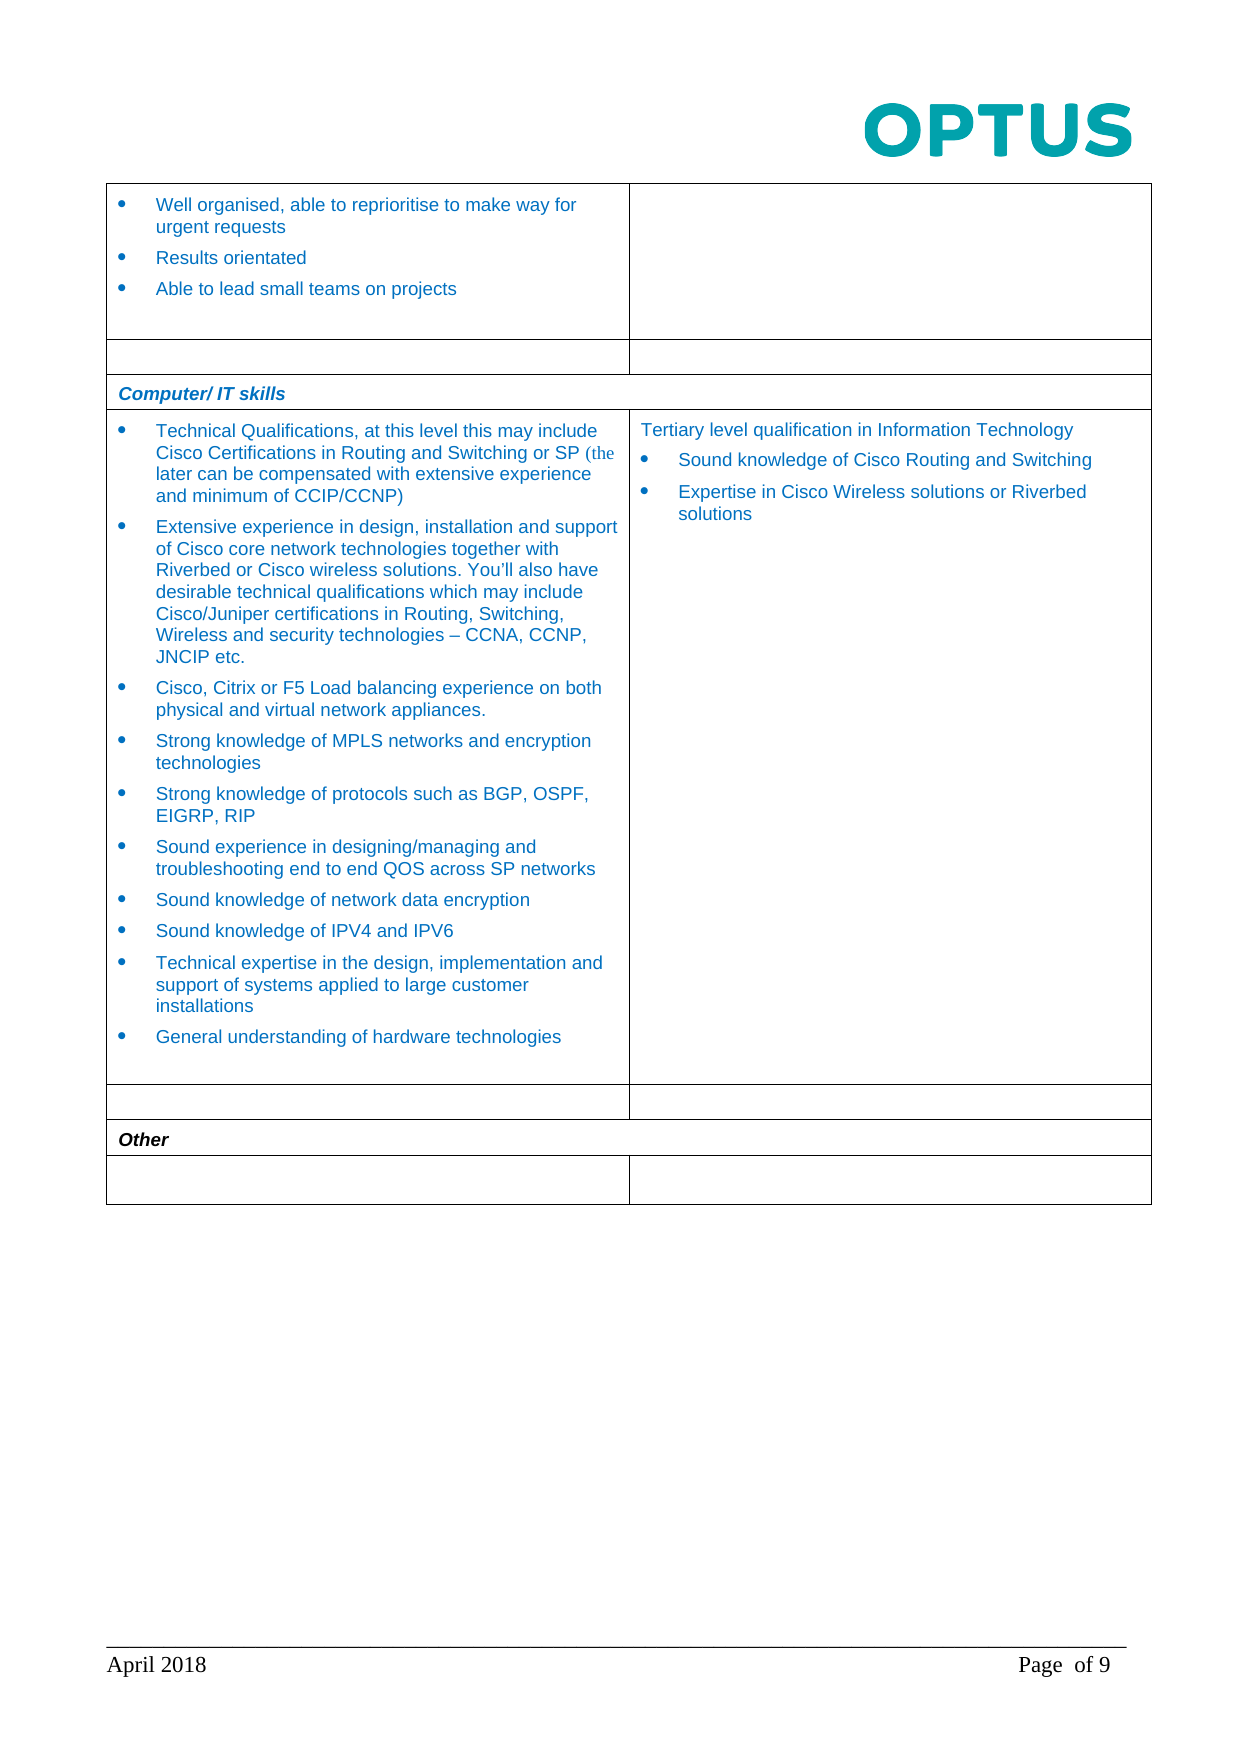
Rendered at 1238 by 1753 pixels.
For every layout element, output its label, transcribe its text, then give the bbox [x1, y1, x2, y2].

table_cell Tertiary level qualification in Information Technology Sound knowledge of Cisco Routing and Switching Expertise in Cisco Wireless solutions or Riverbed solutions [630, 410, 1151, 1084]
table_cell Technical Qualifications, at this level this may include Cisco Certifications in Routing and Switching or SP (the later can be compensated with extensive experience and minimum of CCIP/CCNP) Extensive experience in design, installation and support of Cisco core network technologies together with Riverbed or Cisco wireless solutions. You’ll also have desirable technical qualifications which may include Cisco/Juniper certifications in Routing, Switching, Wireless and security technologies – CCNA, CCNP, JNCIP etc. Cisco, Citrix or F5 Load balancing experience on both physical and virtual network appliances. Strong knowledge of MPLS networks and encryption technologies Strong knowledge of protocols such as BGP, OSPF, EIGRP, RIP Sound experience in designing/managing and troubleshooting end to end QOS across SP networks Sound knowledge of network data encryption Sound knowledge of IPV4 and IPV6 Technical expertise in the design, implementation and support of systems applied to large customer installations General understanding of hardware technologies [107, 410, 629, 1084]
table_cell [630, 184, 1151, 339]
table_cell [107, 1085, 629, 1119]
picture [864, 103, 1132, 157]
table_cell [107, 340, 629, 374]
table_cell Other [107, 1120, 1151, 1154]
table_cell [630, 1156, 1151, 1204]
table_cell [630, 1085, 1151, 1119]
table_cell [630, 340, 1151, 374]
table_cell [107, 1156, 629, 1204]
table_cell Computer/ IT skills [107, 375, 1151, 409]
